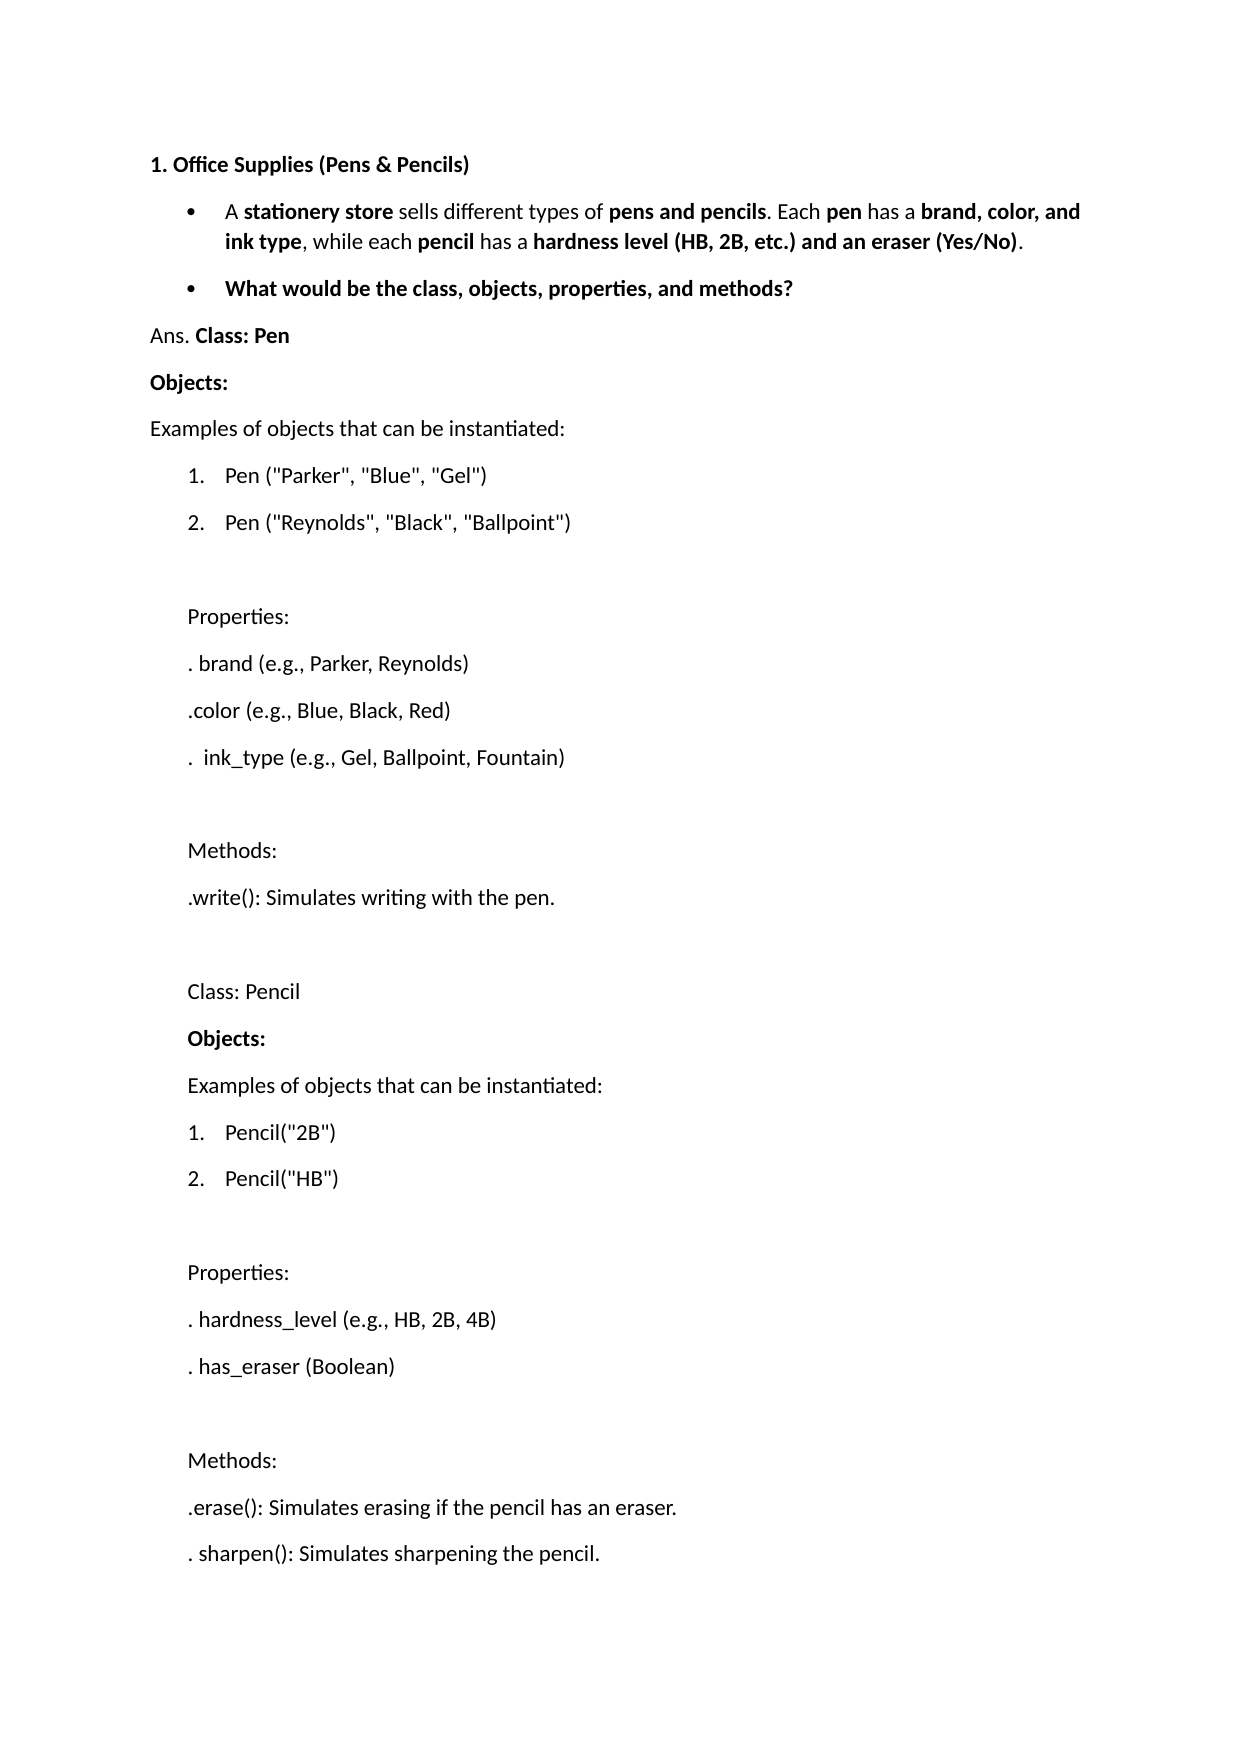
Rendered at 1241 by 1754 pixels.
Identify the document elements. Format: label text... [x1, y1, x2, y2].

text Objects: [187, 1024, 1090, 1052]
text Examples of objects that can be instantiated: [150, 414, 1090, 443]
text Ans. Class: Pen [150, 321, 1090, 349]
list A stationery store sells different types of pens and pencils. Each pen has a brand, color, and ink type, while each pencil has a hardness level (HB, 2B, etc.) and an eraser (Yes/No). [187, 197, 1090, 255]
text Properties: [187, 1258, 1090, 1286]
text Methods: [187, 836, 1090, 864]
text . brand (e.g., Parker, Reynolds) [187, 649, 1090, 677]
text Properties: [187, 602, 1090, 630]
text .color (e.g., Blue, Black, Red) [187, 696, 1090, 724]
list What would be the class, objects, properties, and methods? [187, 274, 1090, 302]
text Examples of objects that can be instantiated: [187, 1071, 1090, 1099]
text Class: Pencil [187, 977, 1090, 1005]
text Methods: [187, 1446, 1090, 1474]
text . hardness_level (e.g., HB, 2B, 4B) [187, 1305, 1090, 1333]
text . sharpen(): Simulates sharpening the pencil. [187, 1539, 1090, 1568]
list Pen ("Reynolds", "Black", "Ballpoint") [187, 508, 1090, 536]
text Objects: [150, 368, 1090, 396]
text . ink_type (e.g., Gel, Ballpoint, Fountain) [187, 743, 1090, 771]
list Pencil("HB") [187, 1164, 1090, 1193]
list Pen ("Parker", "Blue", "Gel") [187, 461, 1090, 489]
text . has_eraser (Boolean) [187, 1352, 1090, 1380]
list Pencil("2B") [187, 1118, 1090, 1146]
text 1. Office Supplies (Pens & Pencils) [150, 150, 1090, 178]
text .erase(): Simulates erasing if the pencil has an eraser. [187, 1493, 1090, 1521]
text .write(): Simulates writing with the pen. [187, 883, 1090, 911]
